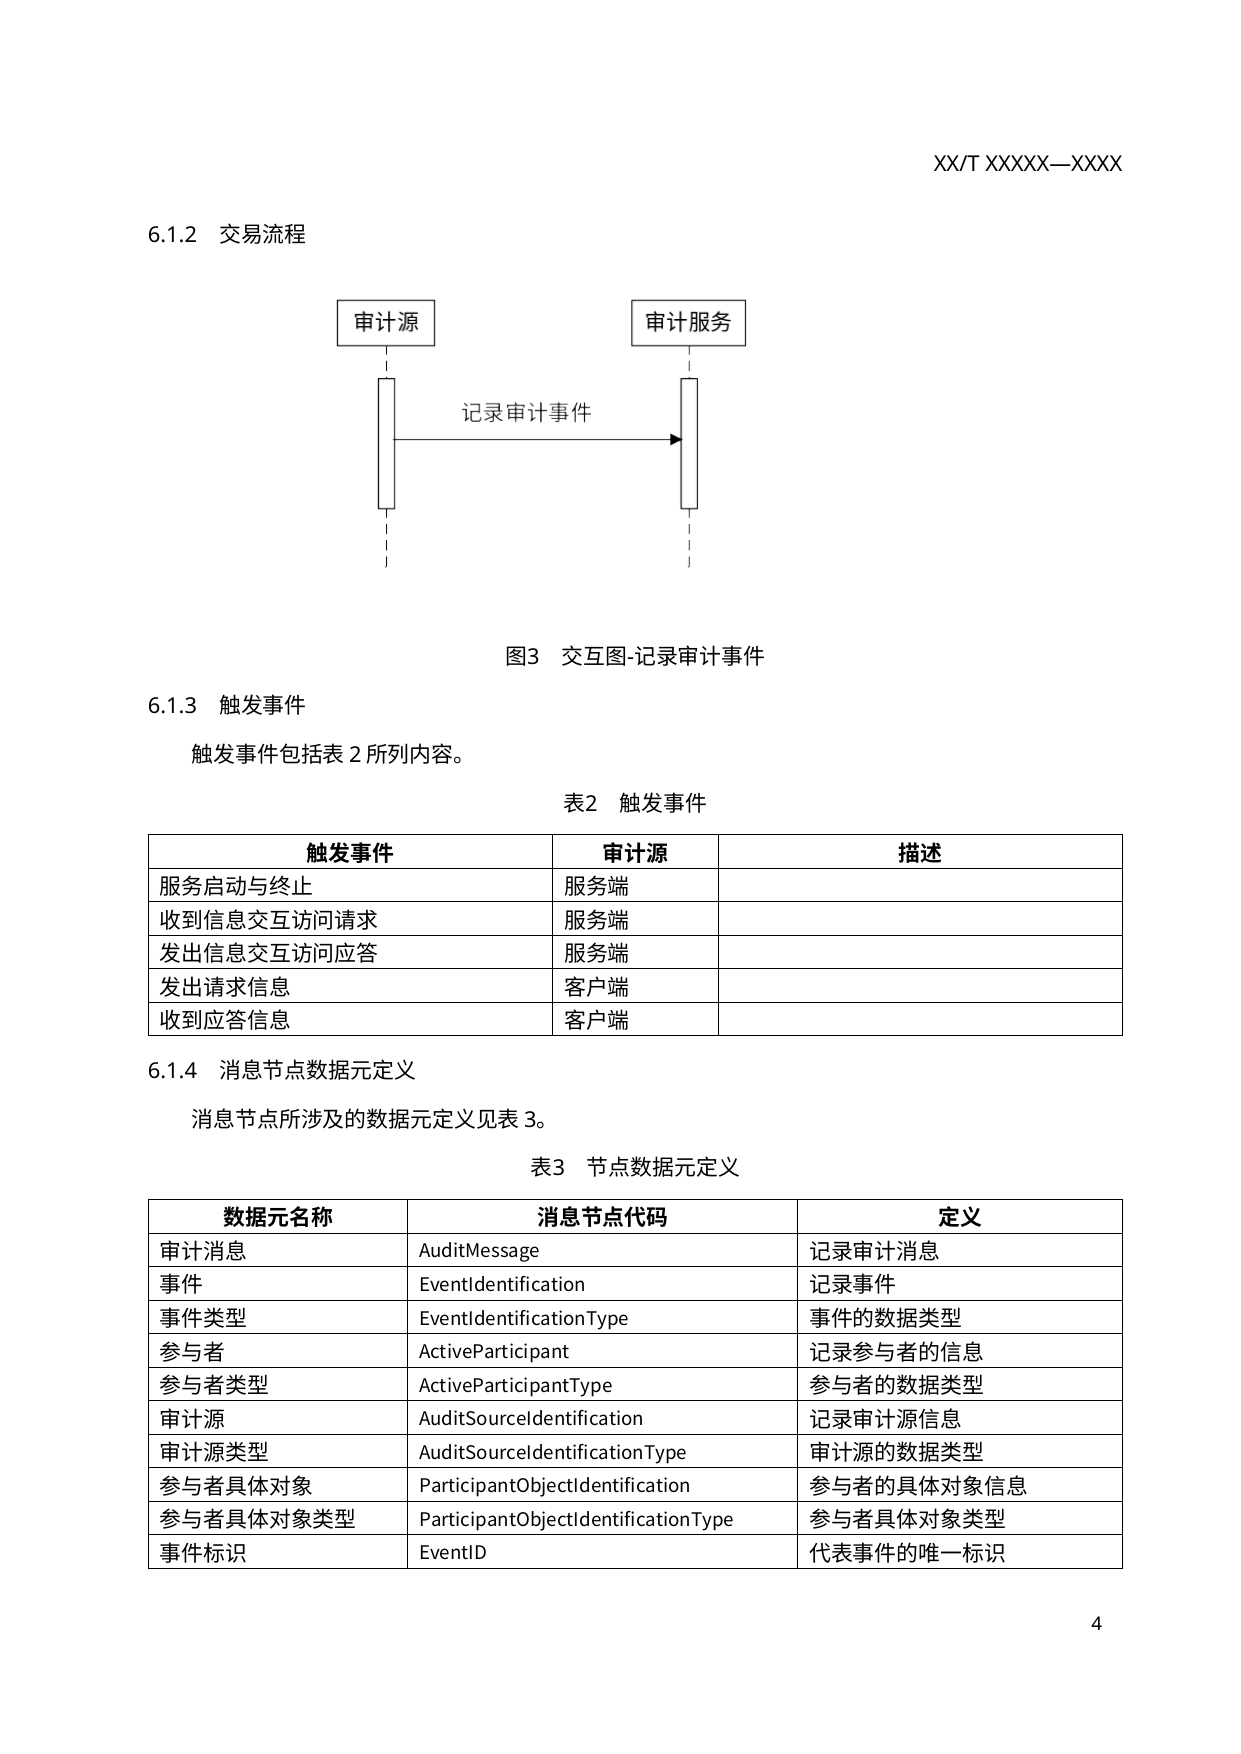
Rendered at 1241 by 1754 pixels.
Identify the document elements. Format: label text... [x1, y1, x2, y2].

table_cell 发出请求信息 [149, 969, 552, 1002]
table_cell AuditSourceIdentification [408, 1401, 797, 1434]
table_cell EventIdentificationType [408, 1301, 797, 1333]
table_cell 事件类型 [149, 1301, 407, 1333]
table_cell ActiveParticipantType [408, 1368, 797, 1400]
table_header 描述 [719, 835, 1122, 868]
table_cell EventID [408, 1535, 797, 1568]
table_cell 事件的数据类型 [798, 1301, 1122, 1333]
table_header 触发事件 [149, 835, 552, 868]
text 消息节点所涉及的数据元定义见表3。 [148, 1101, 1122, 1134]
table_cell 收到信息交互访问请求 [149, 902, 552, 935]
text 消息节点数据元定义 [148, 1053, 1122, 1085]
table_cell 记录审计源信息 [798, 1401, 1122, 1434]
table_cell 记录事件 [798, 1267, 1122, 1299]
table_cell [719, 969, 1122, 1002]
table_cell [719, 902, 1122, 935]
table_cell 审计消息 [149, 1234, 407, 1266]
table_cell 客户端 [553, 969, 718, 1002]
table_cell 服务启动与终止 [149, 869, 552, 901]
table_cell 审计源 [149, 1401, 407, 1434]
table_header 消息节点代码 [408, 1200, 797, 1232]
table_header 定义 [798, 1200, 1122, 1232]
table_cell 参与者具体对象 [149, 1468, 407, 1501]
table_cell 参与者的数据类型 [798, 1368, 1122, 1400]
text 节点数据元定义 [148, 1150, 1122, 1183]
table_cell [719, 869, 1122, 901]
table_cell 参与者类型 [149, 1368, 407, 1400]
table_cell ParticipantObjectIdentification [408, 1468, 797, 1501]
table_cell 服务端 [553, 936, 718, 968]
table_header 数据元名称 [149, 1200, 407, 1232]
table_cell 代表事件的唯一标识 [798, 1535, 1122, 1568]
table_cell 事件 [149, 1267, 407, 1299]
table_cell 参与者 [149, 1334, 407, 1367]
table_cell 客户端 [553, 1003, 718, 1035]
table_cell 发出信息交互访问应答 [149, 936, 552, 968]
table_cell 服务端 [553, 902, 718, 935]
table_cell [719, 936, 1122, 968]
text 交易流程 [148, 217, 1122, 249]
table_cell EventIdentification [408, 1267, 797, 1299]
table_cell 参与者的具体对象信息 [798, 1468, 1122, 1501]
table_cell 服务端 [553, 869, 718, 901]
table_cell 记录参与者的信息 [798, 1334, 1122, 1367]
table_cell 参与者具体对象类型 [149, 1502, 407, 1534]
table_cell AuditSourceIdentificationType [408, 1435, 797, 1467]
table_cell 记录审计消息 [798, 1234, 1122, 1266]
table_cell AuditMessage [408, 1234, 797, 1266]
table_cell 审计源的数据类型 [798, 1435, 1122, 1467]
table_cell ParticipantObjectIdentificationType [408, 1502, 797, 1534]
table_cell 收到应答信息 [149, 1003, 552, 1035]
table_cell ActiveParticipant [408, 1334, 797, 1367]
table_cell 参与者具体对象类型 [798, 1502, 1122, 1534]
text 触发事件包括表2所列内容。 [148, 737, 1122, 769]
table_header 审计源 [553, 835, 718, 868]
table_cell 审计源类型 [149, 1435, 407, 1467]
text 触发事件 [148, 688, 1122, 720]
table_cell [719, 1003, 1122, 1035]
text 触发事件 [148, 785, 1122, 818]
table_cell 事件标识 [149, 1535, 407, 1568]
text 交互图-记录审计事件 [148, 639, 1122, 672]
